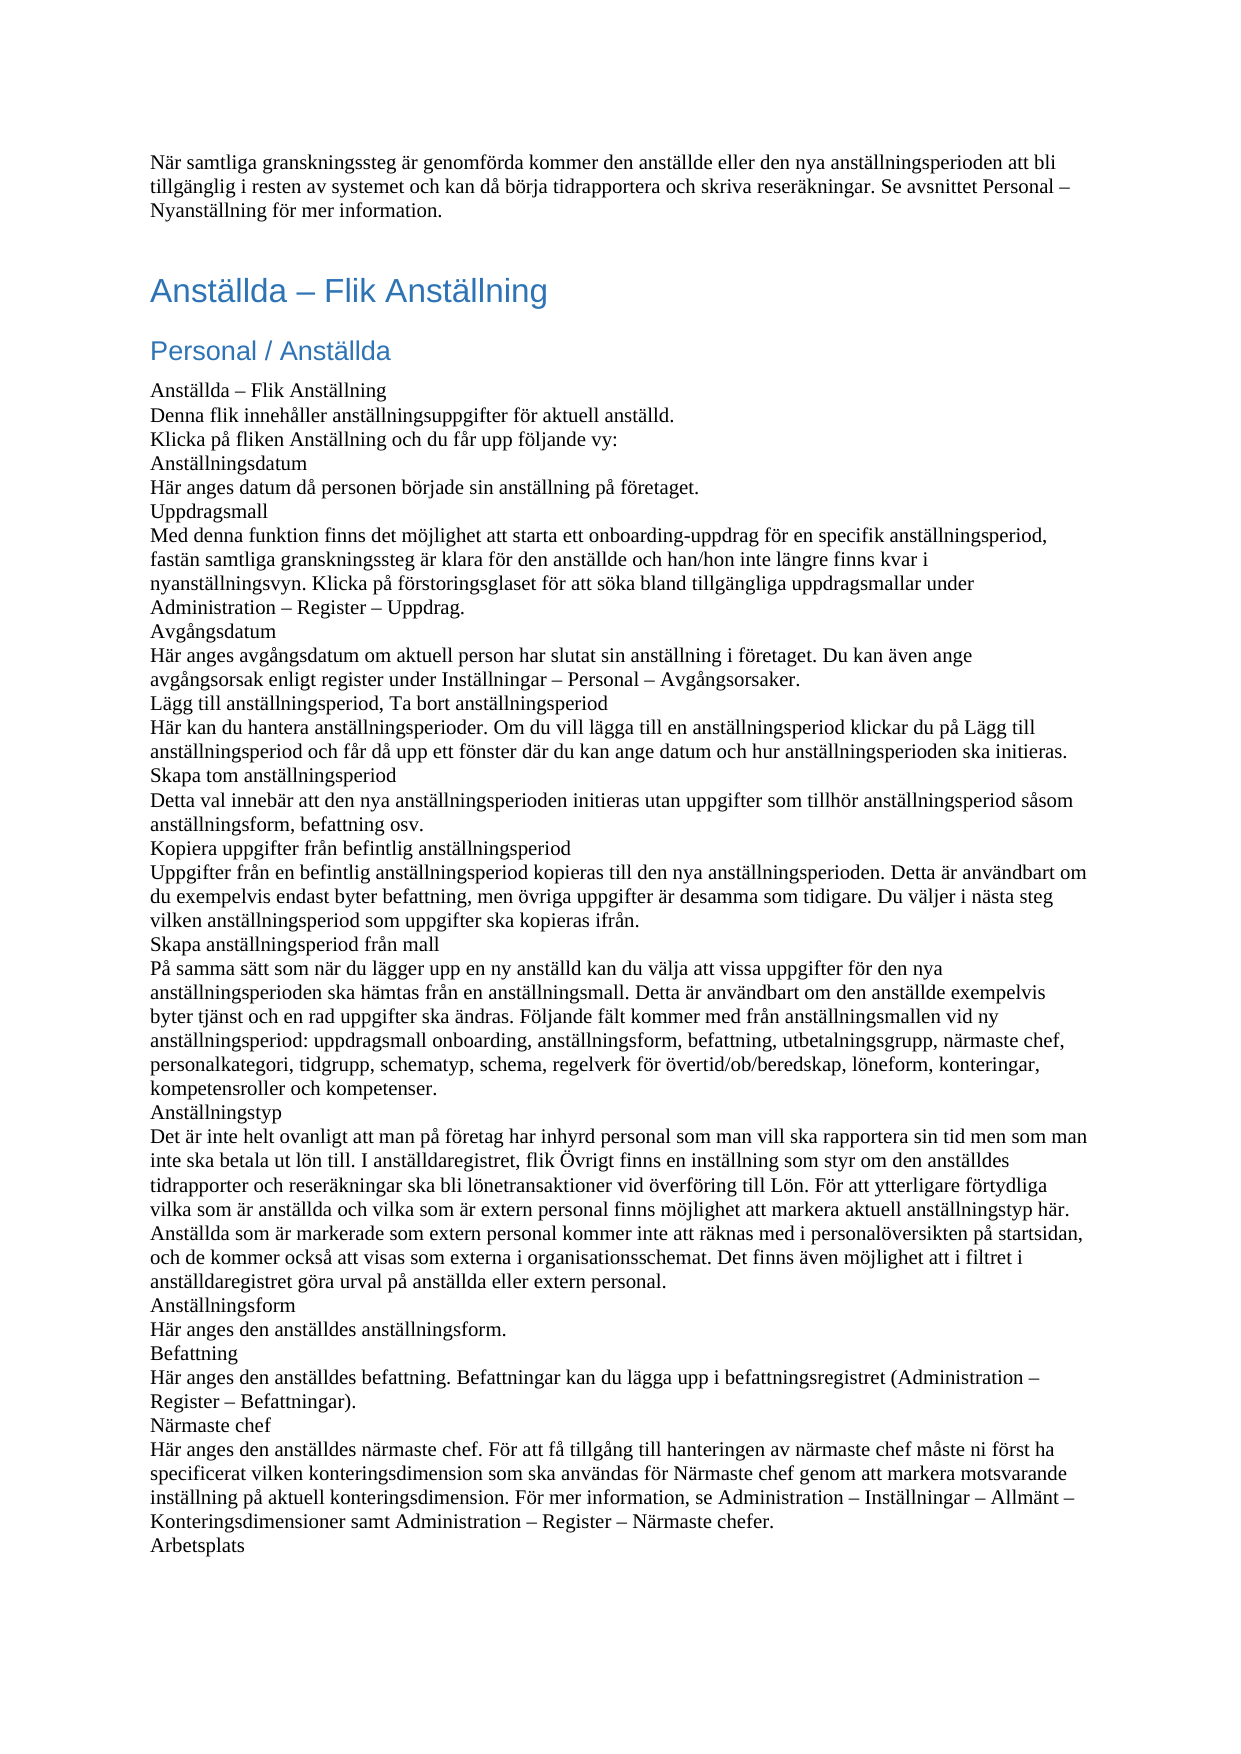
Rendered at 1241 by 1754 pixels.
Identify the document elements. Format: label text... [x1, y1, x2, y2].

text Med denna funktion finns det möjlighet att starta ett onboarding-uppdrag för en specifik anställningsperiod, fastän samtliga granskningssteg är klara för den anställde och han/hon inte längre finns kvar i nyanställningsvyn. Klicka på förstoringsglaset för att söka bland tillgängliga uppdragsmallar under Administration – Register – Uppdrag. [150, 523, 1090, 619]
text Lägg till anställningsperiod, Ta bort anställningsperiod [150, 691, 1090, 715]
text Anställda – Flik Anställning [150, 378, 1090, 402]
text Uppgifter från en befintlig anställningsperiod kopieras till den nya anställningsperioden. Detta är användbart om du exempelvis endast byter befattning, men övriga uppgifter är desamma som tidigare. Du väljer i nästa steg vilken anställningsperiod som uppgifter ska kopieras ifrån. [150, 860, 1090, 932]
subtitle Anställda – Flik Anställning [150, 271, 1090, 310]
text Skapa anställningsperiod från mall [150, 932, 1090, 956]
text Detta val innebär att den nya anställningsperioden initieras utan uppgifter som tillhör anställningsperiod såsom anställningsform, befattning osv. [150, 787, 1090, 836]
text Denna flik innehåller anställningsuppgifter för aktuell anställd. [150, 402, 1090, 427]
text Närmaste chef [150, 1413, 1090, 1437]
text På samma sätt som när du lägger upp en ny anställd kan du välja att vissa uppgifter för den nya anställningsperioden ska hämtas från en anställningsmall. Detta är användbart om den anställde exempelvis byter tjänst och en rad uppgifter ska ändras. Följande fält kommer med från anställningsmallen vid ny anställningsperiod: uppdragsmall onboarding, anställningsform, befattning, utbetalningsgrupp, närmaste chef, personalkategori, tidgrupp, schematyp, schema, regelverk för övertid/ob/beredskap, löneform, konteringar, kompetensroller och kompetenser. [150, 956, 1090, 1100]
text Uppdragsmall [150, 499, 1090, 523]
subtitle Personal / Anställda [150, 335, 1090, 366]
text Avgångsdatum [150, 619, 1090, 643]
text Befattning [150, 1341, 1090, 1365]
text Klicka på fliken Anställning och du får upp följande vy: [150, 427, 1090, 451]
text Anställningsdatum [150, 451, 1090, 475]
text Anställningsform [150, 1293, 1090, 1317]
text Anställningstyp [150, 1100, 1090, 1124]
text Här anges den anställdes närmaste chef. För att få tillgång till hanteringen av närmaste chef måste ni först ha specificerat vilken konteringsdimension som ska användas för Närmaste chef genom att markera motsvarande inställning på aktuell konteringsdimension. För mer information, se Administration – Inställningar – Allmänt –Konteringsdimensioner samt Administration – Register – Närmaste chefer. [150, 1437, 1090, 1533]
text Här anges datum då personen började sin anställning på företaget. [150, 475, 1090, 499]
text Kopiera uppgifter från befintlig anställningsperiod [150, 836, 1090, 860]
text Skapa tom anställningsperiod [150, 763, 1090, 787]
text Här kan du hantera anställningsperioder. Om du vill lägga till en anställningsperiod klickar du på Lägg till anställningsperiod och får då upp ett fönster där du kan ange datum och hur anställningsperioden ska initieras. [150, 715, 1090, 763]
text När samtliga granskningssteg är genomförda kommer den anställde eller den nya anställningsperioden att bli tillgänglig i resten av systemet och kan då börja tidrapportera och skriva reseräkningar. Se avsnittet Personal – Nyanställning för mer information. [150, 150, 1090, 222]
text Anställda som är markerade som extern personal kommer inte att räknas med i personalöversikten på startsidan, och de kommer också att visas som externa i organisationsschemat. Det finns även möjlighet att i filtret i anställdaregistret göra urval på anställda eller extern personal. [150, 1221, 1090, 1293]
text Här anges den anställdes anställningsform. [150, 1317, 1090, 1341]
text Det är inte helt ovanligt att man på företag har inhyrd personal som man vill ska rapportera sin tid men som man inte ska betala ut lön till. I anställdaregistret, flik Övrigt finns en inställning som styr om den anställdes tidrapporter och reseräkningar ska bli lönetransaktioner vid överföring till Lön. För att ytterligare förtydliga vilka som är anställda och vilka som är extern personal finns möjlighet att markera aktuell anställningstyp här. [150, 1124, 1090, 1221]
text Här anges avgångsdatum om aktuell person har slutat sin anställning i företaget. Du kan även ange avgångsorsak enligt register under Inställningar – Personal – Avgångsorsaker. [150, 643, 1090, 691]
text Här anges den anställdes befattning. Befattningar kan du lägga upp i befattningsregistret (Administration – Register – Befattningar). [150, 1365, 1090, 1413]
text Arbetsplats [150, 1533, 1090, 1557]
